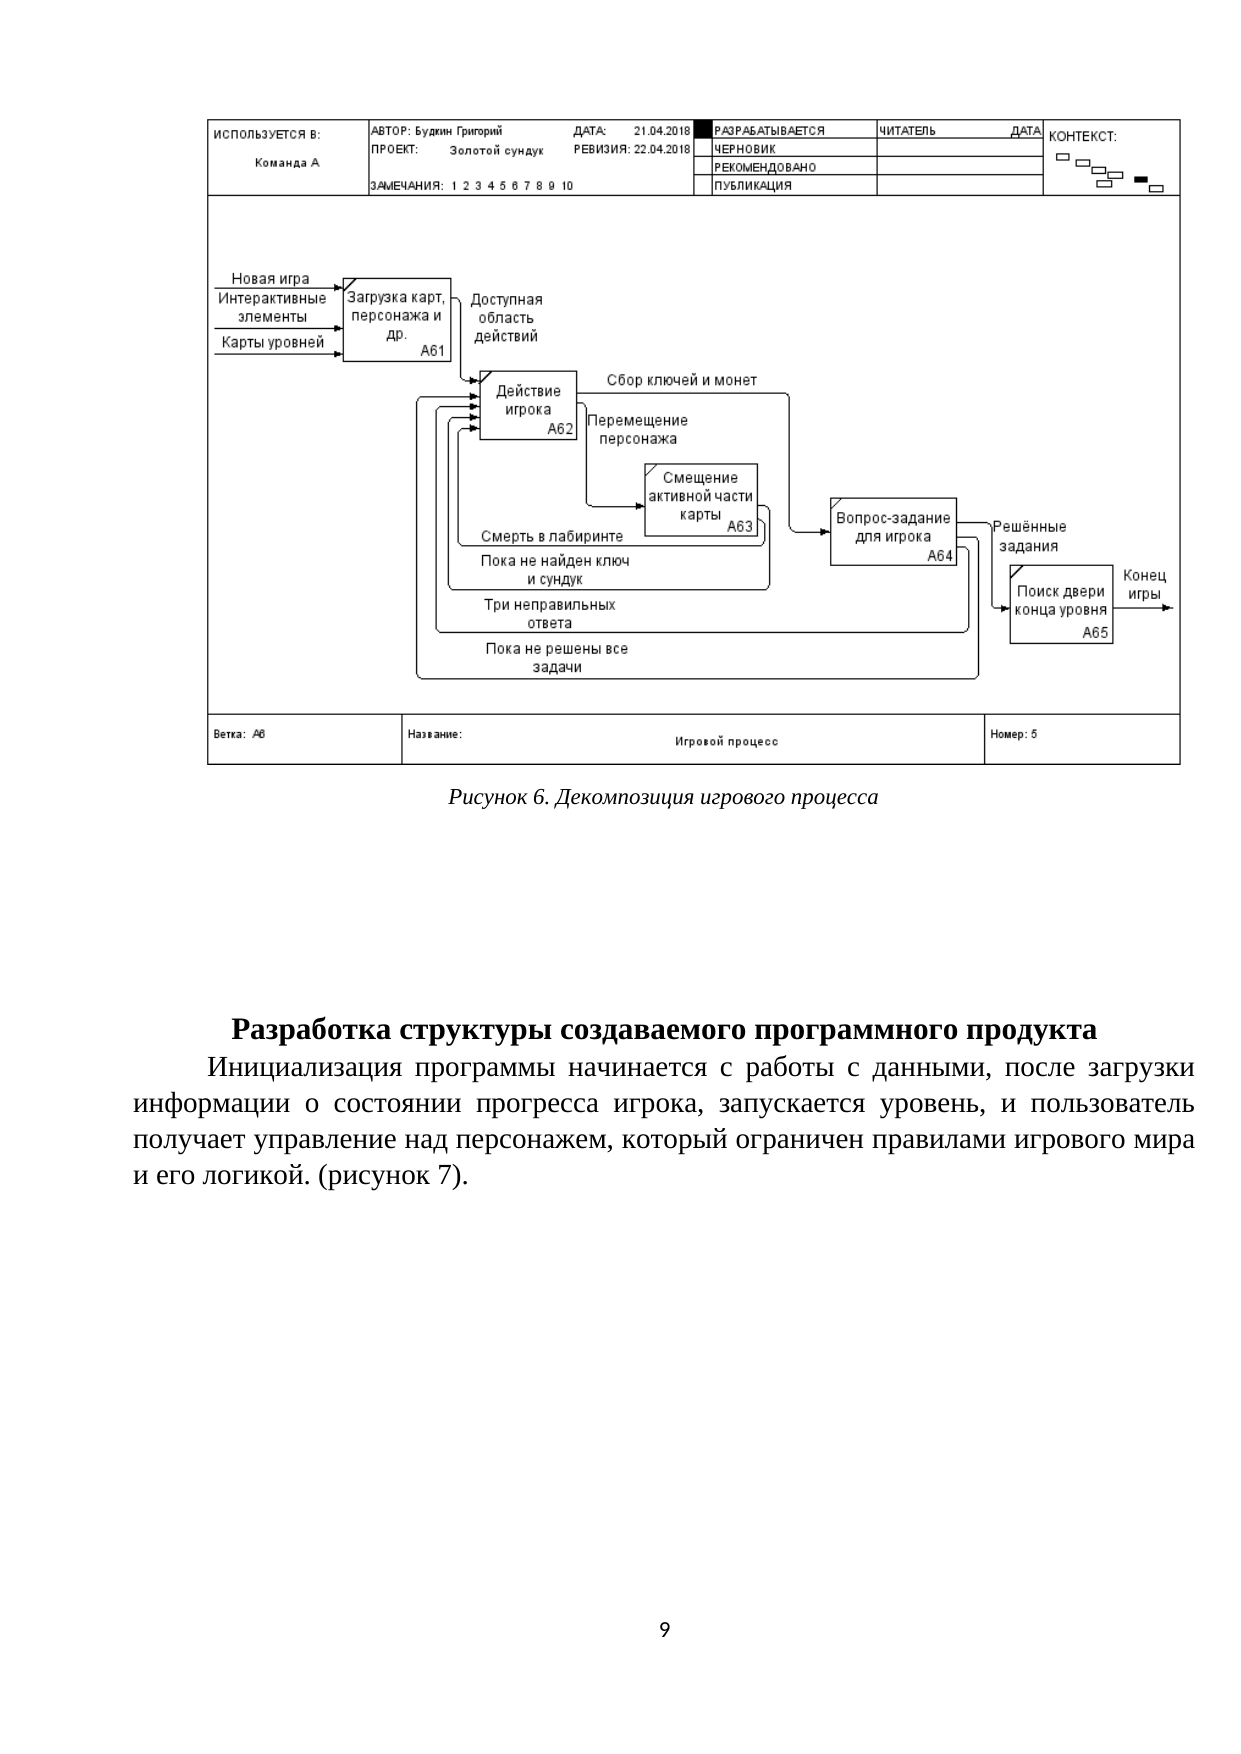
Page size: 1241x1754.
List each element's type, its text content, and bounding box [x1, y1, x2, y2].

text Инициализация программы начинается с работы с данными, после загрузки информации о состоянии прогресса игрока, запускается уровень, и пользователь получает управление над персонажем, который ограничен правилами игрового мира и его логикой. (рисунок 7). [133, 1049, 1196, 1191]
text Рисунок 6. Декомпозиция игрового процесса [133, 783, 1196, 810]
subtitle Разработка структуры создаваемого программного продукта [133, 1010, 1196, 1046]
picture [206, 118, 1182, 765]
